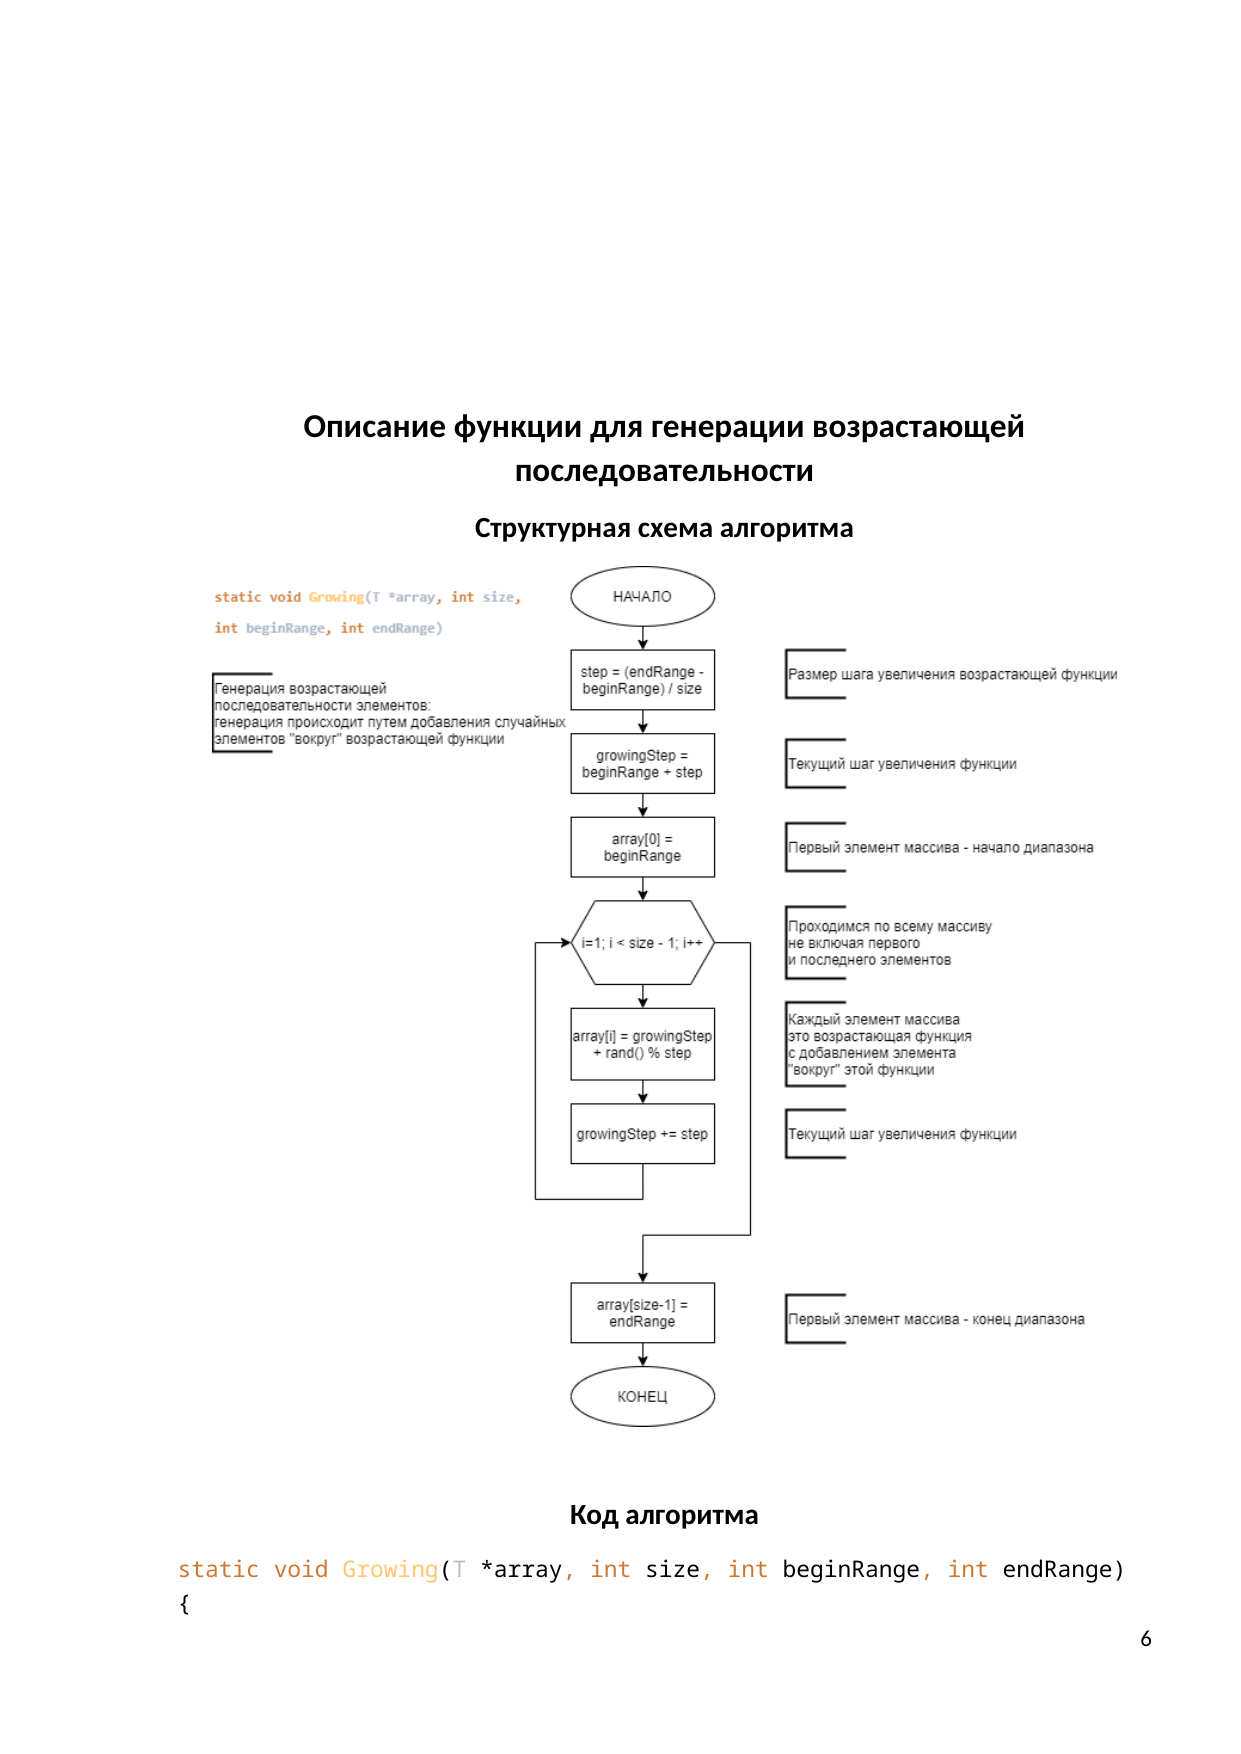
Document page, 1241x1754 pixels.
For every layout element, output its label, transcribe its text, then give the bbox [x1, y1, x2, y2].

text Структурная схема алгоритма [177, 509, 1152, 545]
picture [211, 566, 1118, 1427]
text Код алгоритма [177, 1496, 1152, 1532]
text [177, 1553, 1152, 1618]
text Описание функции для генерации возрастающей последовательности [177, 404, 1152, 489]
